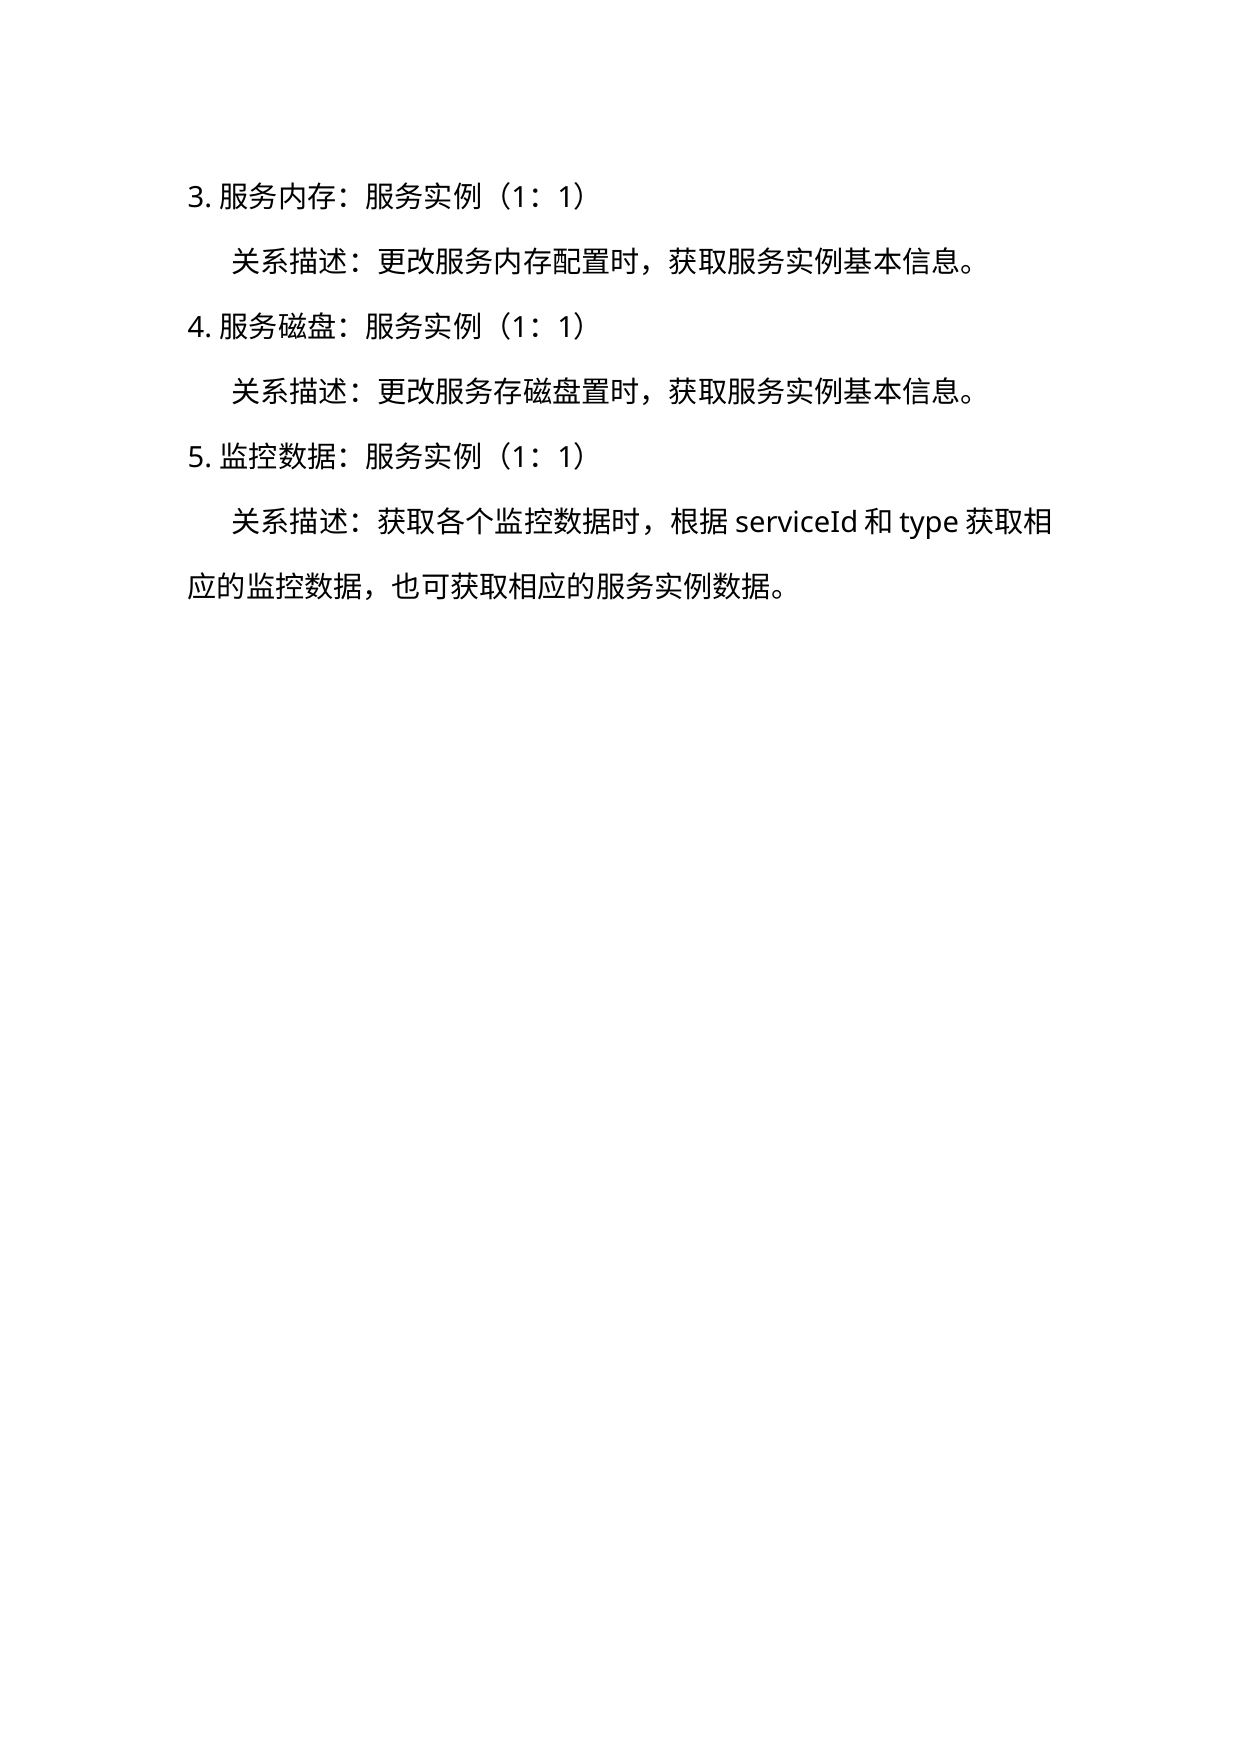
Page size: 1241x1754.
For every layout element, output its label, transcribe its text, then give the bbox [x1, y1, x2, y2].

text 关系描述：获取各个监控数据时，根据serviceId和type获取相应的监控数据，也可获取相应的服务实例数据。 [187, 487, 1053, 617]
list 服务内存：服务实例（1：1） [187, 162, 1053, 227]
list 监控数据：服务实例（1：1） [187, 422, 1053, 487]
text 关系描述：更改服务存磁盘置时，获取服务实例基本信息。 [187, 357, 1053, 422]
list 服务磁盘：服务实例（1：1） [187, 292, 1053, 357]
text 关系描述：更改服务内存配置时，获取服务实例基本信息。 [187, 227, 1053, 292]
